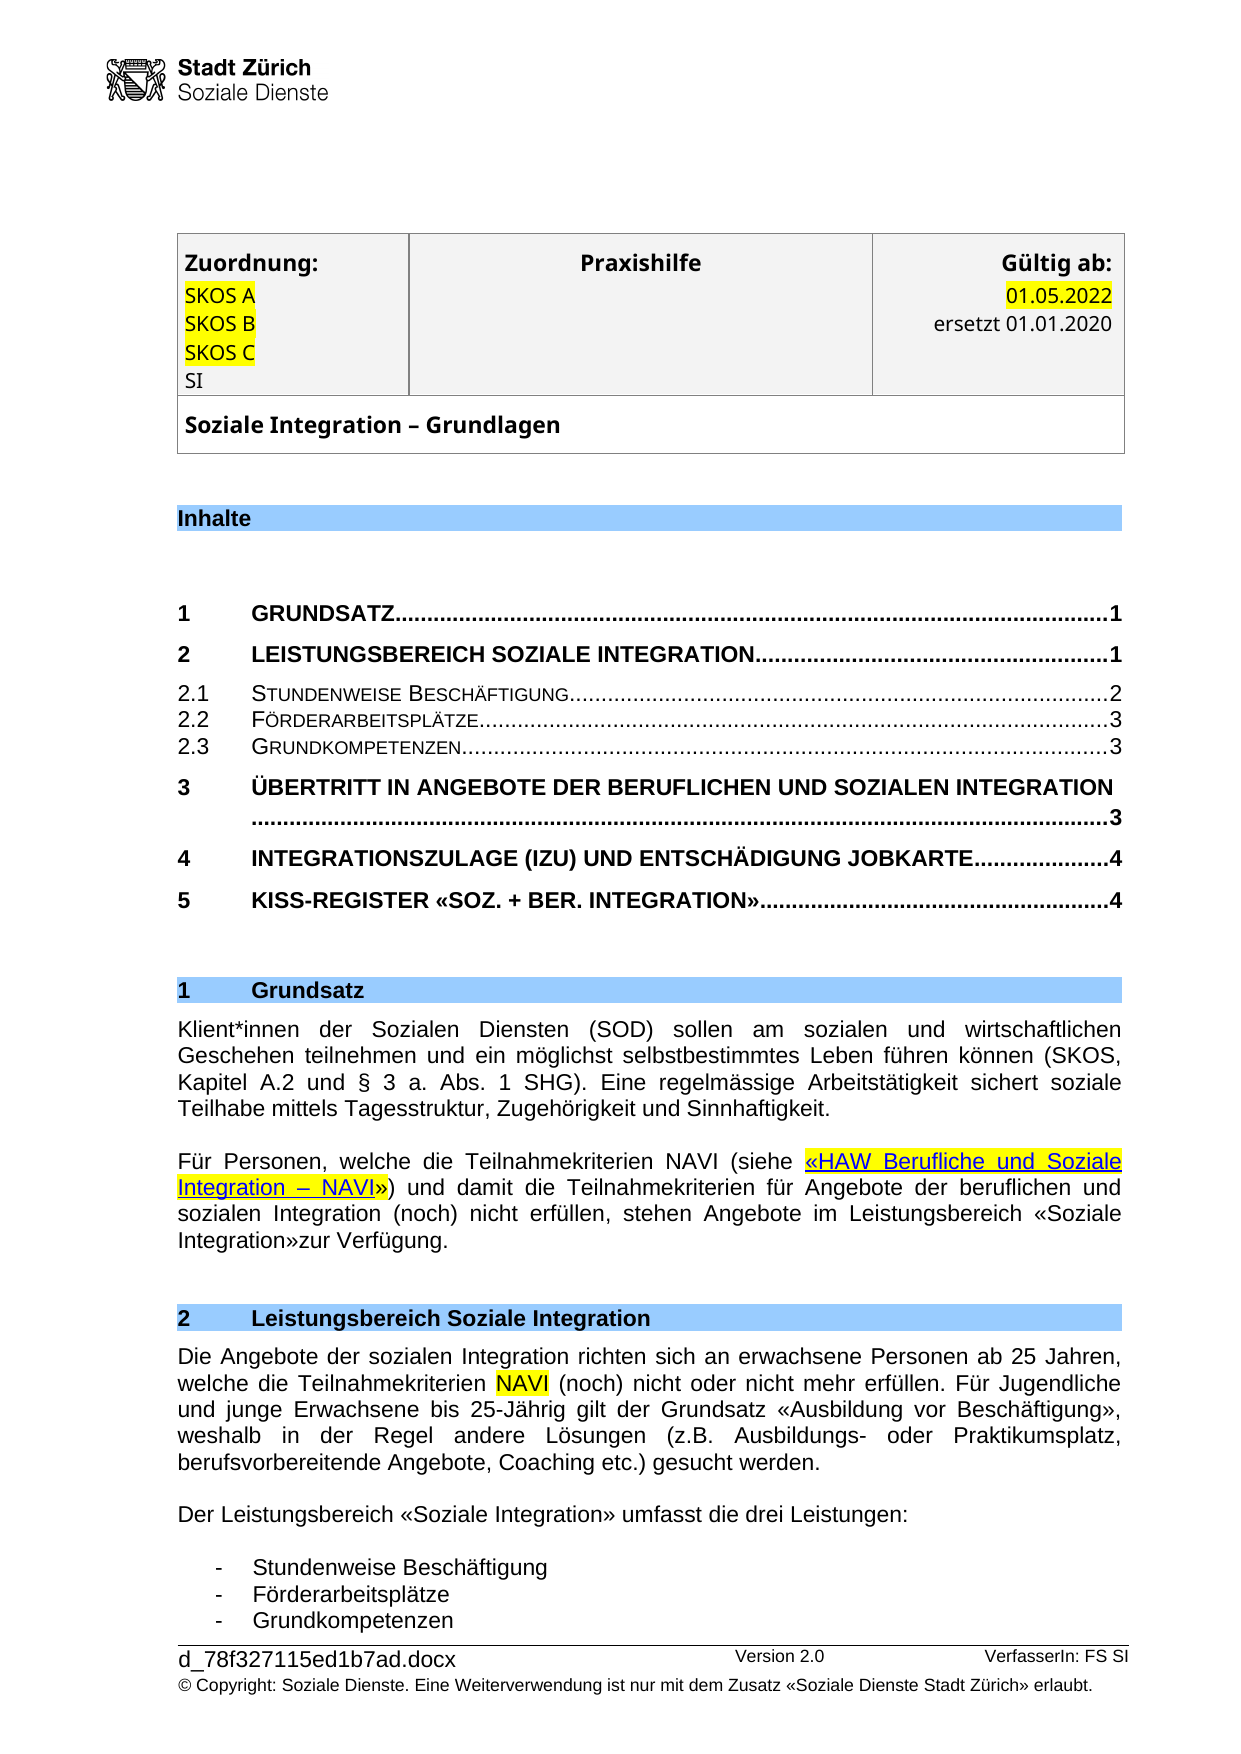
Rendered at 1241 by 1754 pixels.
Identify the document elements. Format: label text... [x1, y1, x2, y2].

list Grundkompetenzen [215, 1607, 1122, 1633]
text 5 KiSS-Register «Soz. + Ber. Integration» 4 [177, 884, 1122, 913]
table_cell SKOS A SKOS B SKOS C SI [178, 279, 408, 394]
table_header [873, 234, 1124, 279]
list Förderarbeitsplätze [215, 1581, 1122, 1607]
table_header Zuordnung: [178, 234, 408, 279]
text Der Leistungsbereich «Soziale Integration» umfasst die drei Leistungen: [177, 1501, 1122, 1528]
text 2.3 Grundkompetenzen 3 [177, 733, 1122, 759]
subtitle Leistungsbereich Soziale Integration [177, 1304, 1122, 1331]
subtitle Grundsatz [177, 977, 1122, 1003]
table_cell 01.05.2022 ersetzt 01.01.2020 [873, 279, 1124, 394]
text 2 Leistungsbereich Soziale Integration 1 [177, 638, 1122, 667]
text 4 Integrationszulage (IZU) und Entschädigung Jobkarte 4 [177, 842, 1122, 872]
text 3 Übertritt in Angebote der beruflichen und sozialen Integration 3 [177, 772, 1122, 830]
table_header Praxishilfe [410, 234, 872, 394]
text 2.2 Förderarbeitsplätze 3 [177, 706, 1122, 733]
text 2.1 Stundenweise Beschäftigung 2 [177, 680, 1122, 706]
text Die Angebote der sozialen Integration richten sich an erwachsene Personen ab 25 Jahren, welche die Teilnahmekriterien NAVI (noch) nicht oder nicht mehr erfüllen. Für Jugendliche und junge Erwachsene bis 25-Jährig gilt der Grundsatz «Ausbildung vor Beschäftigung», weshalb in der Regel andere Lösungen (z.B. Ausbildungs- oder Praktikumsplatz, berufsvorbereitende Angebote, Coaching etc.) gesucht werden. [177, 1343, 1122, 1475]
table_cell Soziale Integration – Grundlagen [178, 396, 1124, 452]
text Klient*innen der Sozialen Diensten (SOD) sollen am sozialen und wirtschaftlichen Geschehen teilnehmen und ein möglichst selbstbestimmtes Leben führen können (SKOS, Kapitel A.2 und § 3 a. Abs. 1 SHG). Eine regelmässige Arbeitstätigkeit sichert soziale Teilhabe mittels Tagesstruktur, Zugehörigkeit und Sinnhaftigkeit. [177, 1016, 1122, 1121]
picture [106, 59, 329, 105]
text Für Personen, welche die Teilnahmekriterien NAVI (siehe «HAW Berufliche und Soziale Integration – NAVI») und damit die Teilnahmekriterien für Angebote der beruflichen und sozialen Integration (noch) nicht erfüllen, stehen Angebote im Leistungsbereich «Soziale Integration»zur Verfügung. [177, 1148, 1122, 1253]
list Stundenweise Beschäftigung [215, 1554, 1122, 1581]
text 1 Grundsatz 1 [177, 597, 1122, 626]
subtitle Inhalte [177, 505, 1122, 531]
